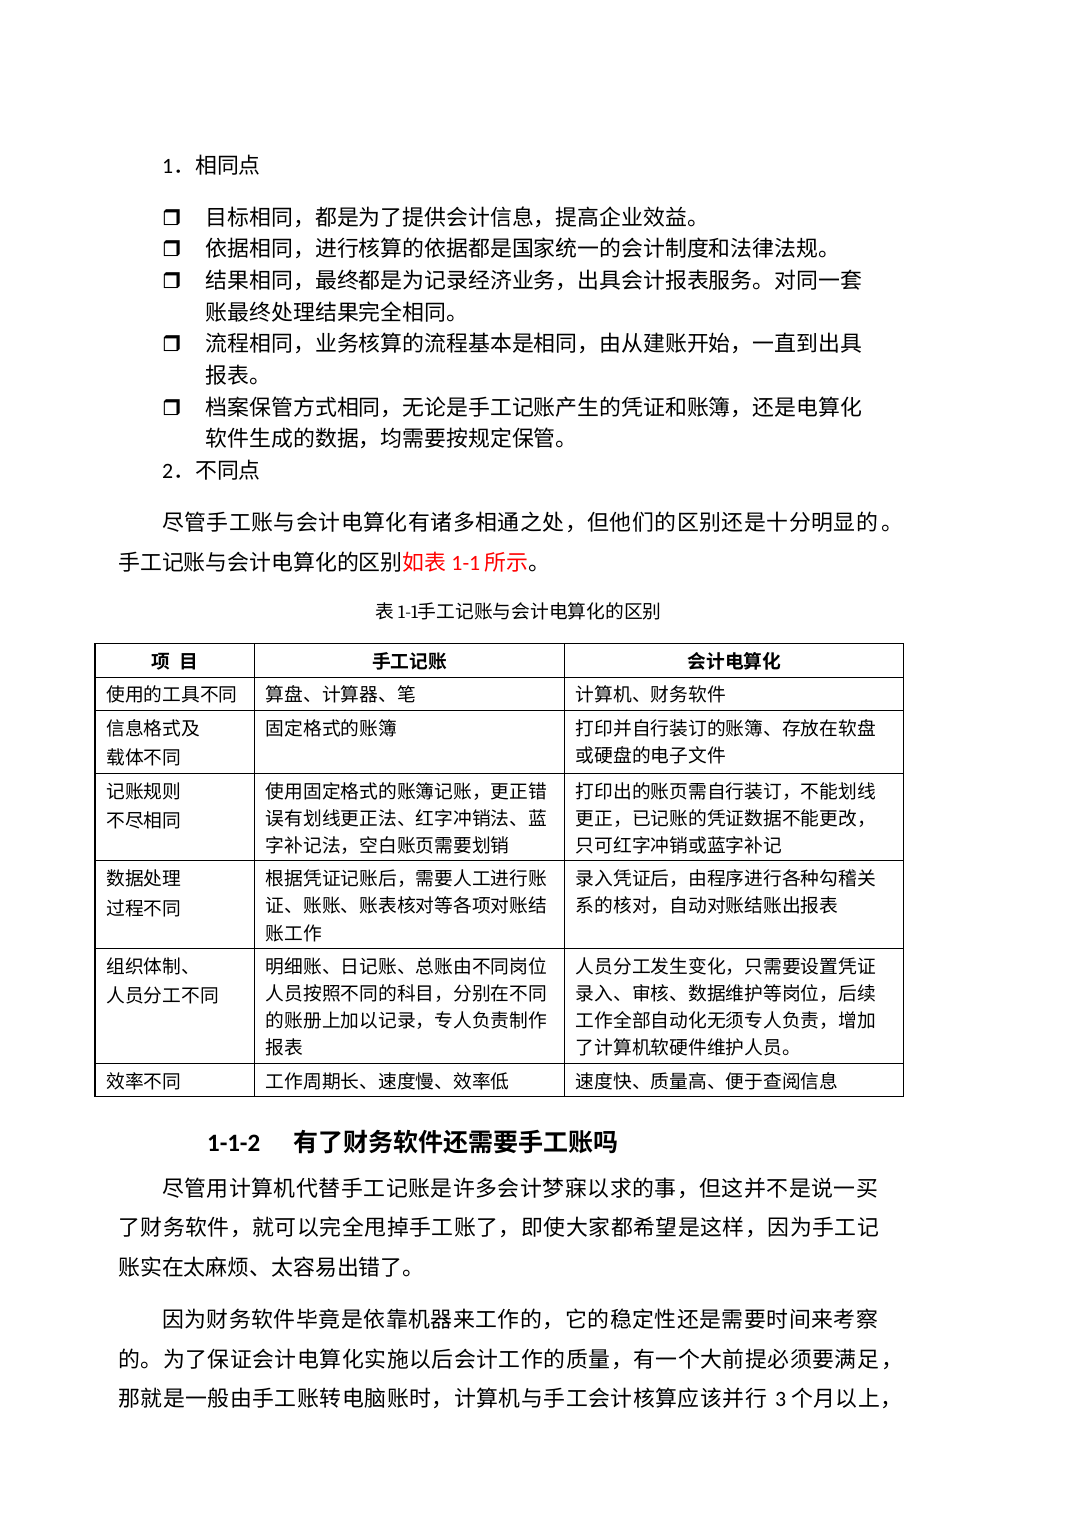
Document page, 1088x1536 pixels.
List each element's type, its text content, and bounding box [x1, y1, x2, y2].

text 表 1-1手工记账与会计电算化的区别 [118, 597, 881, 624]
table_cell 计算机、财务软件 [565, 678, 903, 710]
text 结果相同，最终都是为记录经济业务，出具会计报表服务。对同一套账最终处理结果完全相同。 [162, 263, 881, 326]
table_cell 打印出的账页需自行装订，不能划线更正，已记账的凭证数据不能更改，只可红字冲销或蓝字补记 [565, 774, 903, 860]
table_cell 使用固定格式的账簿记账，更正错误有划线更正法、红字冲销法、蓝字补记法，空白账页需要划销 [255, 774, 564, 860]
table_cell 录入凭证后，由程序进行各种勾稽关系的核对，自动对账结账出报表 [565, 861, 903, 948]
text 尽管用计算机代替手工记账是许多会计梦寐以求的事，但这并不是说一买了财务软件，就可以完全甩掉手工账了，即使大家都希望是这样，因为手工记账实在太麻烦、太容易出错了。 [118, 1171, 881, 1282]
table_cell 效率不同 [96, 1064, 254, 1096]
text 1．相同点 [118, 148, 881, 179]
table_header 手工记账 [255, 644, 564, 677]
table_cell 明细账、日记账、总账由不同岗位人员按照不同的科目，分别在不同的账册上加以记录，专人负责制作报表 [255, 949, 564, 1063]
table_cell 根据凭证记账后，需要人工进行账证、账账、账表核对等各项对账结账工作 [255, 861, 564, 948]
table_header 项 目 [96, 644, 254, 677]
table_cell 速度快、质量高、便于查阅信息 [565, 1064, 903, 1096]
text 档案保管方式相同，无论是手工记账产生的凭证和账簿，还是电算化软件生成的数据，均需要按规定保管。 [162, 390, 881, 453]
text 流程相同，业务核算的流程基本是相同，由从建账开始，一直到出具报表。 [162, 326, 881, 390]
table_cell 信息格式及 载体不同 [96, 711, 254, 773]
table_cell 算盘、计算器、笔 [255, 678, 564, 710]
table_cell 记账规则 不尽相同 [96, 774, 254, 860]
text 依据相同，进行核算的依据都是国家统一的会计制度和法律法规。 [162, 231, 881, 263]
table_cell 工作周期长、速度慢、效率低 [255, 1064, 564, 1096]
table_cell 使用的工具不同 [96, 678, 254, 710]
text 2．不同点 [118, 453, 881, 485]
table_header 会计电算化 [565, 644, 903, 677]
text 目标相同，都是为了提供会计信息，提高企业效益。 [162, 200, 881, 231]
table_cell 人员分工发生变化，只需要设置凭证录入、审核、数据维护等岗位，后续工作全部自动化无须专人负责，增加了计算机软硬件维护人员。 [565, 949, 903, 1063]
table_cell 打印并自行装订的账簿、存放在软盘或硬盘的电子文件 [565, 711, 903, 773]
subtitle 有了财务软件还需要手工账吗 [207, 1122, 881, 1158]
table_cell 数据处理 过程不同 [96, 861, 254, 948]
text 尽管手工账与会计电算化有诸多相通之处，但他们的区别还是十分明显的。手工记账与会计电算化的区别如表 1-1所示。 [118, 505, 881, 576]
table_cell 组织体制、 人员分工不同 [96, 949, 254, 1063]
table_cell 固定格式的账簿 [255, 711, 564, 773]
